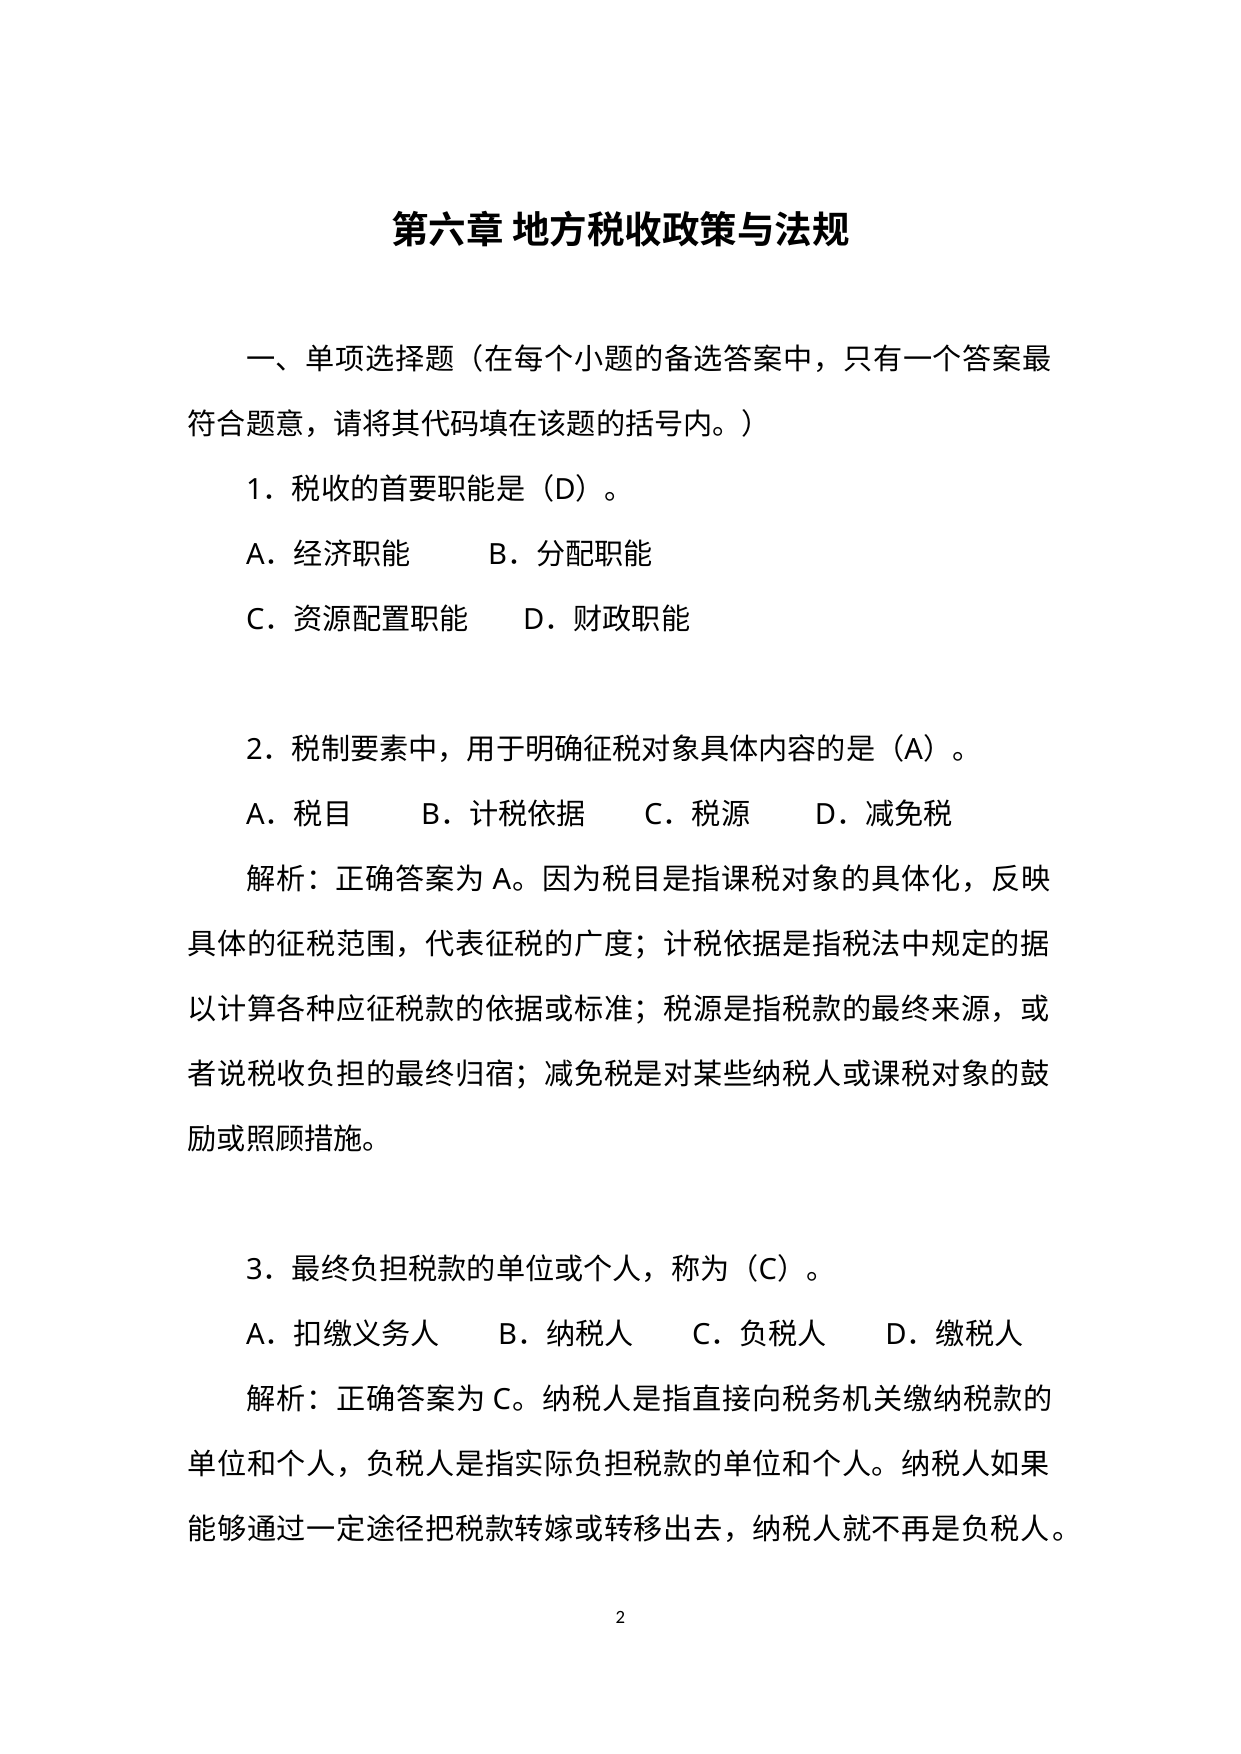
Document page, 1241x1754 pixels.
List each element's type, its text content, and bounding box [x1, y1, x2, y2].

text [187, 1364, 1053, 1559]
text 1．税收的首要职能是（D）。 [187, 454, 1053, 519]
text 一、单项选择题（在每个小题的备选答案中，只有一个答案最符合题意，请将其代码填在该题的括号内。） [187, 324, 1053, 454]
text A．税目 B．计税依据 C．税源 D．减免税 [187, 779, 1053, 844]
text 3．最终负担税款的单位或个人，称为（C）。 [187, 1234, 1053, 1299]
text A．扣缴义务人 B．纳税人 C．负税人 D．缴税人 [187, 1299, 1053, 1364]
text 解析：正确答案为A。因为税目是指课税对象的具体化，反映具体的征税范围，代表征税的广度；计税依据是指税法中规定的据以计算各种应征税款的依据或标准；税源是指税款的最终来源，或者说税收负担的最终归宿；减免税是对某些纳税人或课税对象的鼓励或照顾措施。 [187, 844, 1053, 1169]
text 2．税制要素中，用于明确征税对象具体内容的是（A）。 [187, 714, 1053, 779]
text C．资源配置职能 D．财政职能 [187, 584, 1053, 649]
text 第六章 地方税收政策与法规 [187, 162, 1053, 259]
text A．经济职能 B．分配职能 [187, 519, 1053, 584]
